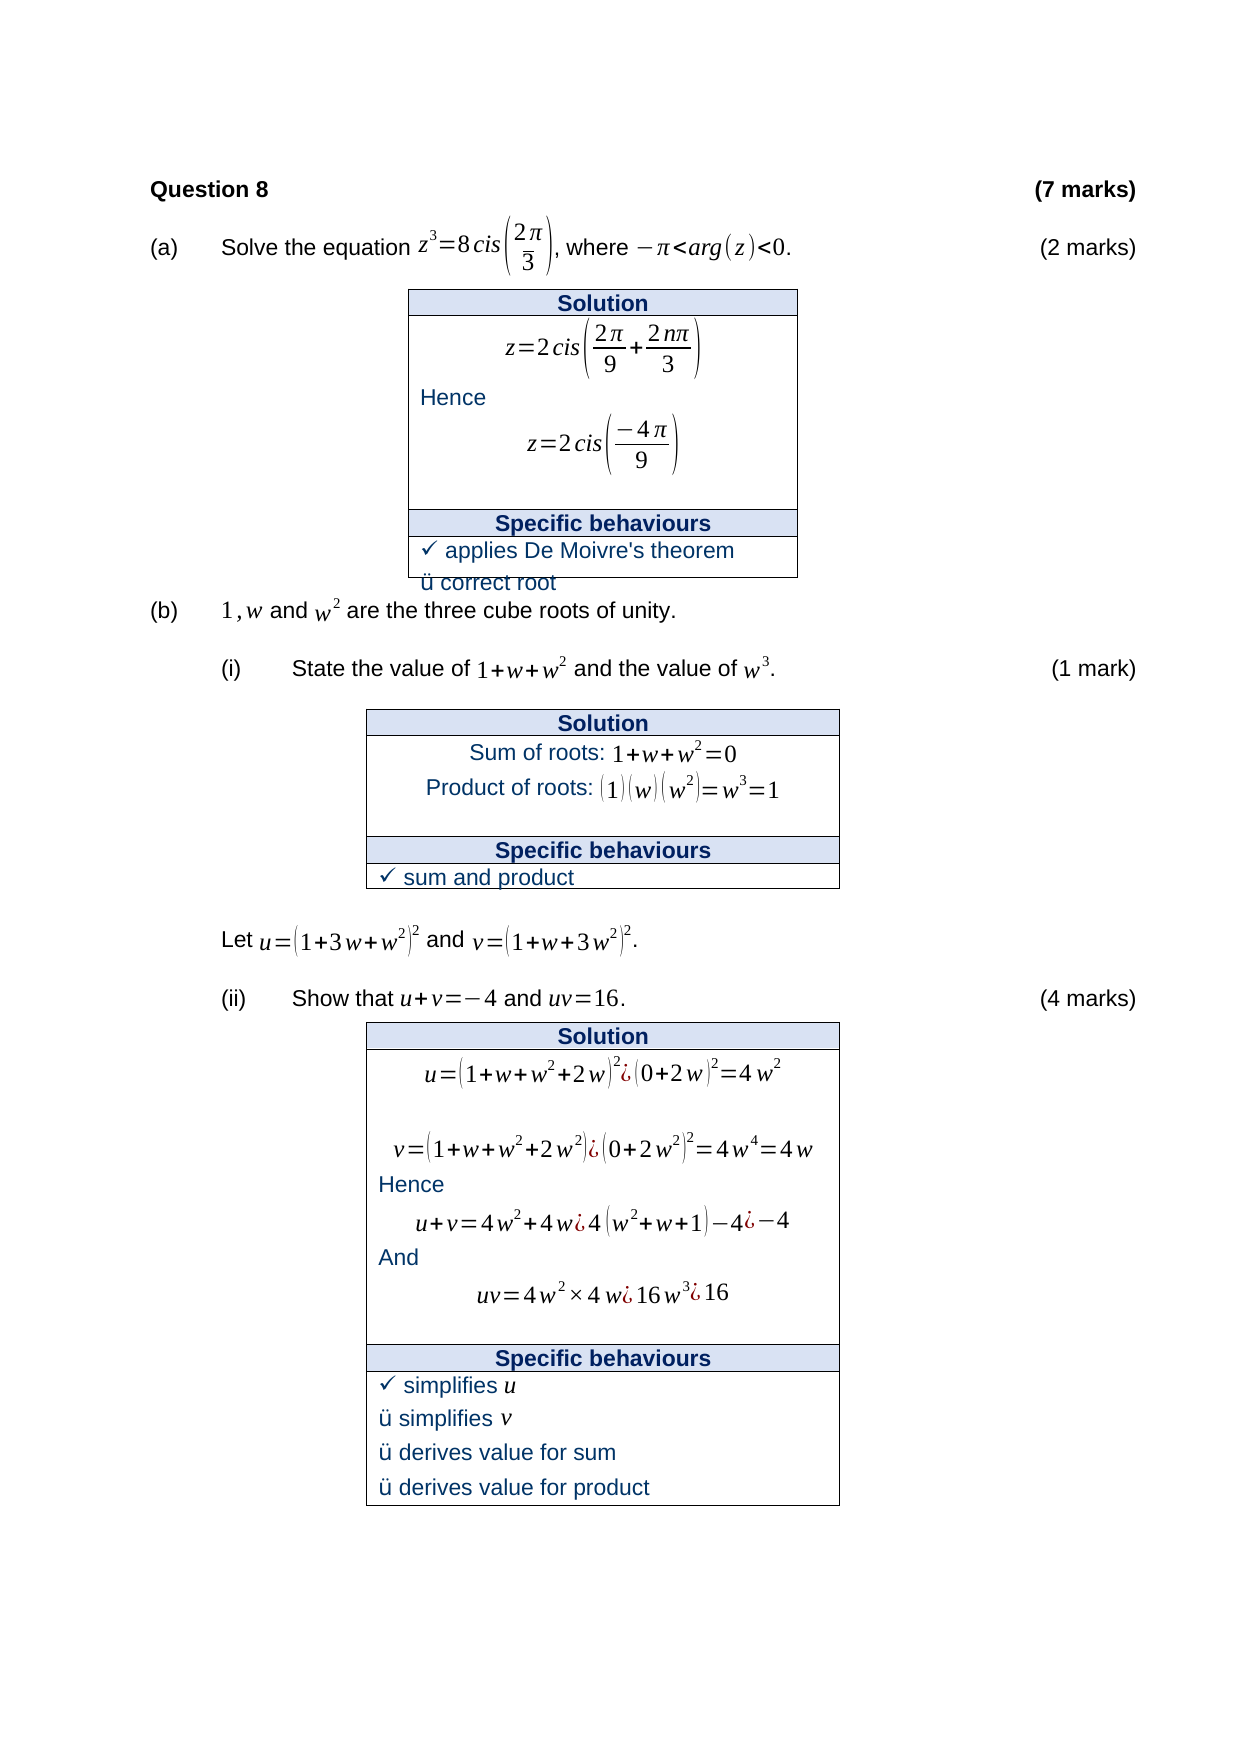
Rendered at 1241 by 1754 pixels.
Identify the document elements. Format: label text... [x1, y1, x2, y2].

text (b) and are the three cube roots of unity. [150, 595, 1090, 626]
text (a) Solve the equation , where . (2 marks) [150, 215, 1090, 279]
text Question 8 (7 marks) [150, 176, 1090, 203]
text Let and . [221, 921, 1090, 958]
text (ii) Show that and . (4 marks) [221, 984, 1090, 1012]
text (i) State the value of and the value of . (1 mark) [221, 652, 1090, 683]
